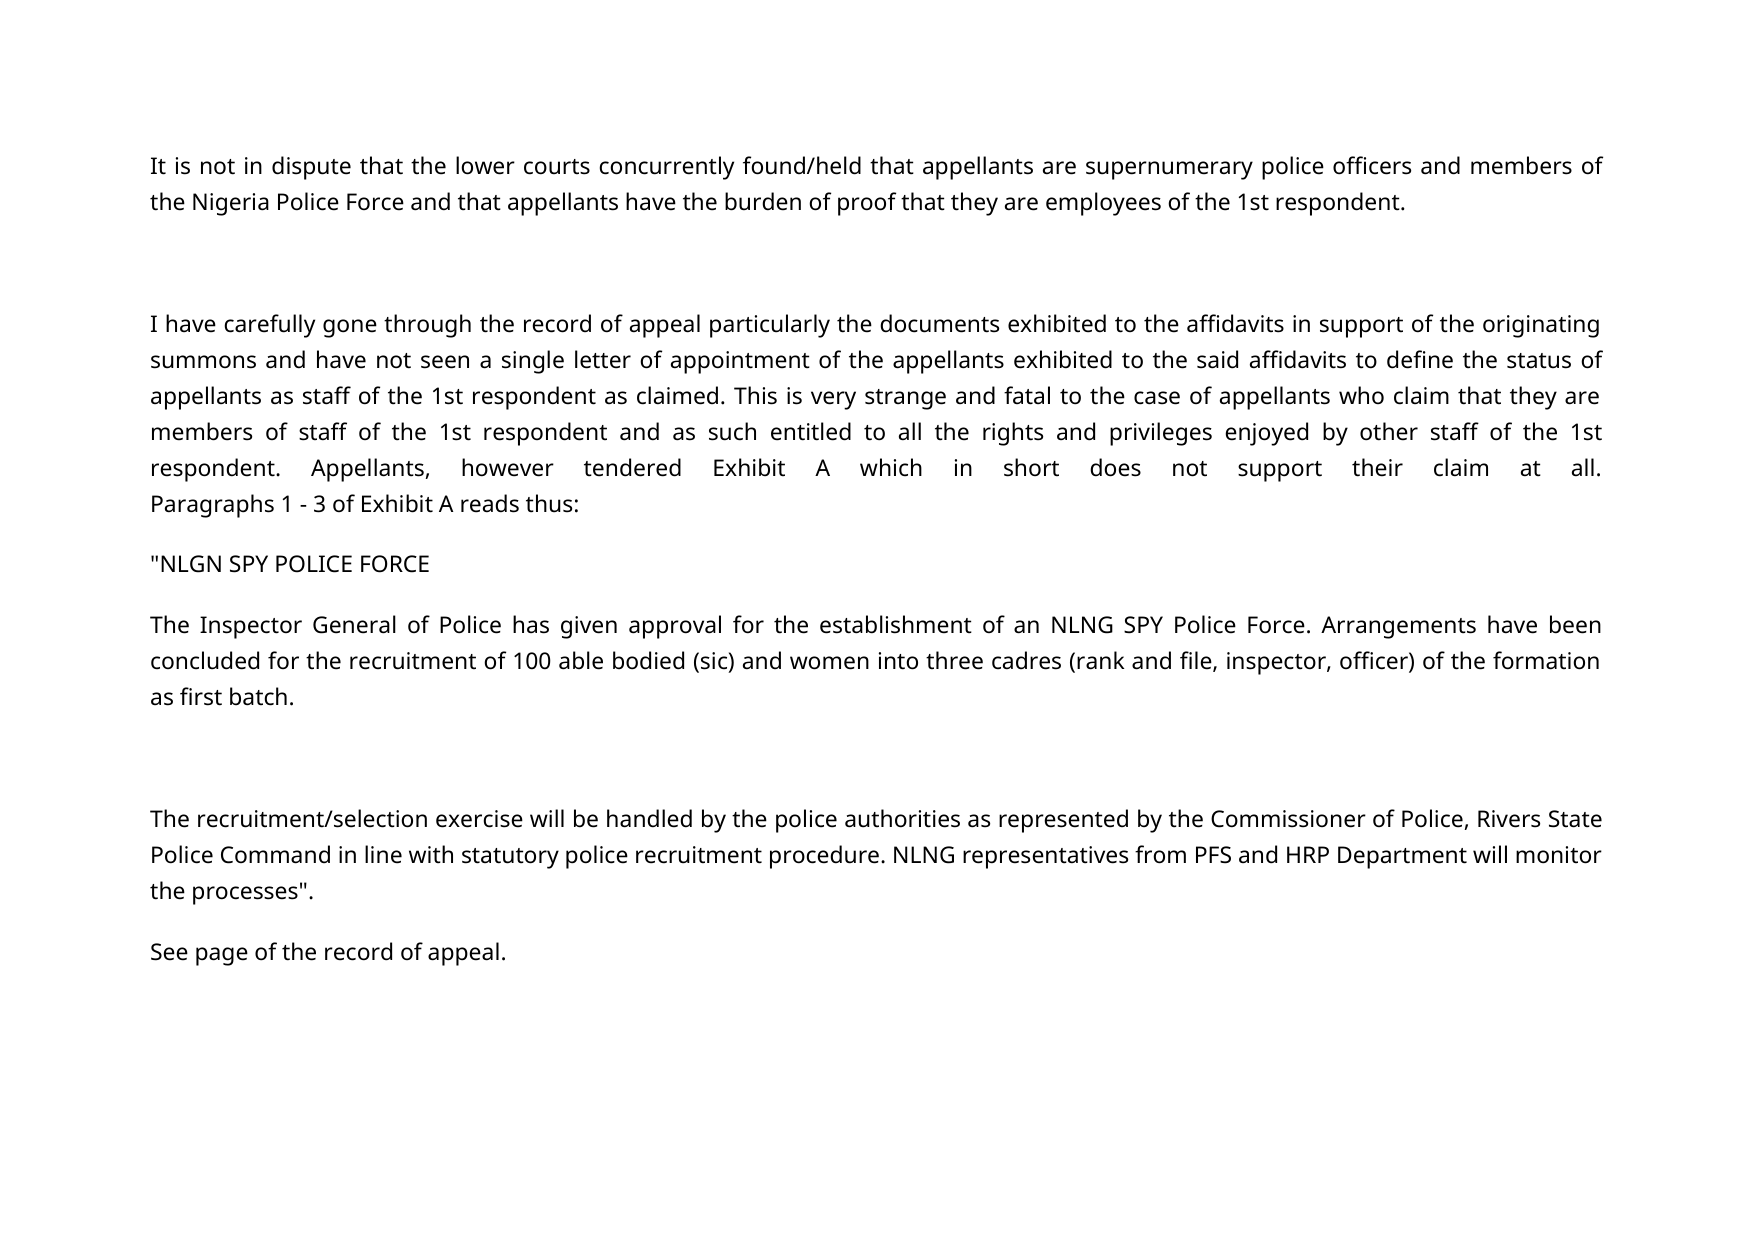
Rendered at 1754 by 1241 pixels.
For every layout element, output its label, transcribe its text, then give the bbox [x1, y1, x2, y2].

text The recruitment/selection exercise will be handled by the police authorities as represented by the Commissioner of Police, Rivers State Police Command in line with statutory police recruitment procedure. NLNG representatives from PFS and HRP Department will monitor the processes". [150, 803, 1604, 906]
text The Inspector General of Police has given approval for the establishment of an NLNG SPY Police Force. Arrangements have been concluded for the recruitment of 100 able bodied (sic) and women into three cadres (rank and file, inspector, officer) of the formation as first batch. [150, 609, 1604, 712]
text I have carefully gone through the record of appeal particularly the documents exhibited to the affidavits in support of the originating summons and have not seen a single letter of appointment of the appellants exhibited to the said affidavits to define the status of appellants as staff of the 1st respondent as claimed. This is very strange and fatal to the case of appellants who claim that they are members of staff of the 1st respondent and as such entitled to all the rights and privileges enjoyed by other staff of the 1st respondent. Appellants, however tendered Exhibit A which in short does not support their claim at all. Paragraphs 1 - 3 of Exhibit A reads thus: [150, 308, 1604, 519]
text "NLGN SPY POLICE FORCE [150, 548, 1604, 580]
text See page of the record of appeal. [150, 936, 1604, 967]
text It is not in dispute that the lower courts concurrently found/held that appellants are supernumerary police officers and members of the Nigeria Police Force and that appellants have the burden of proof that they are employees of the 1st respondent. [150, 150, 1604, 217]
